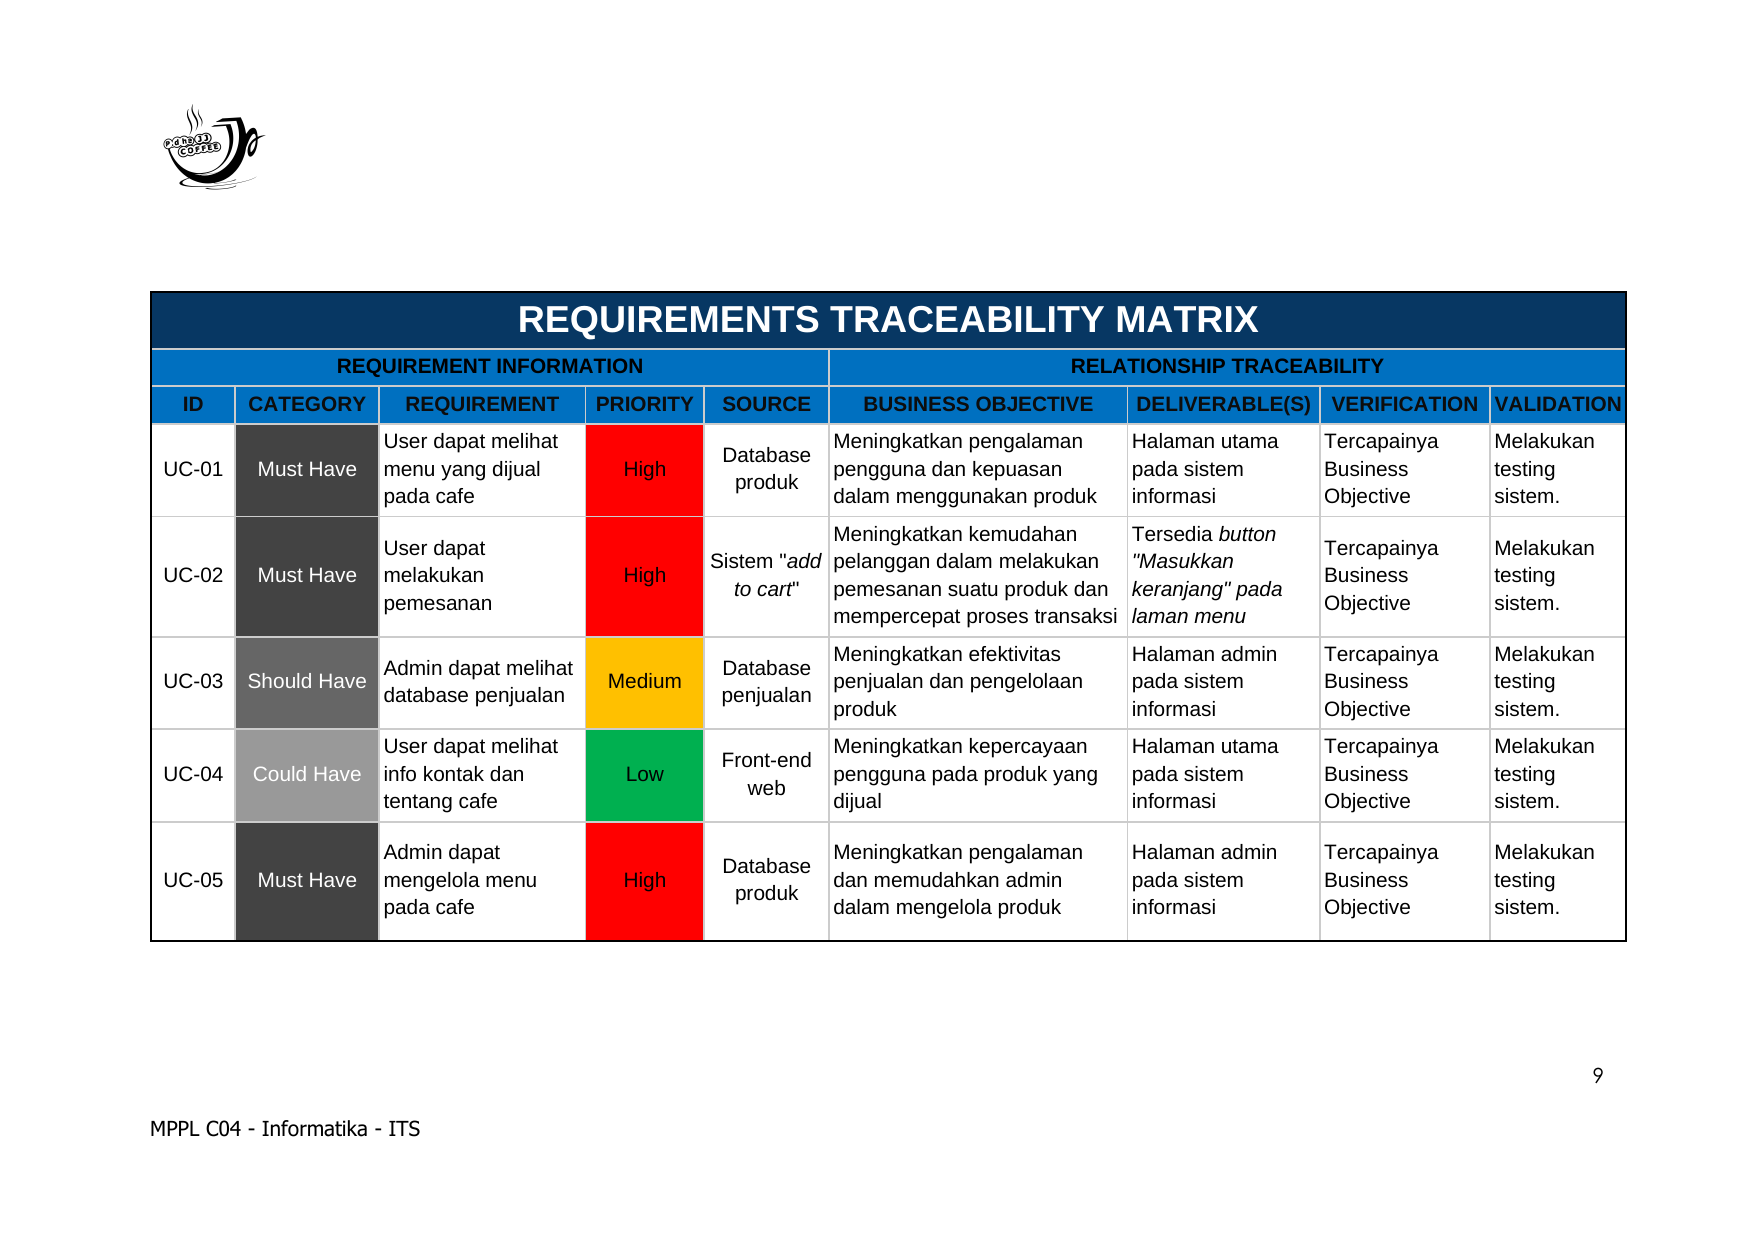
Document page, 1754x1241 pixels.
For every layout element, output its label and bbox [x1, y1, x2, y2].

picture [150, 85, 273, 208]
